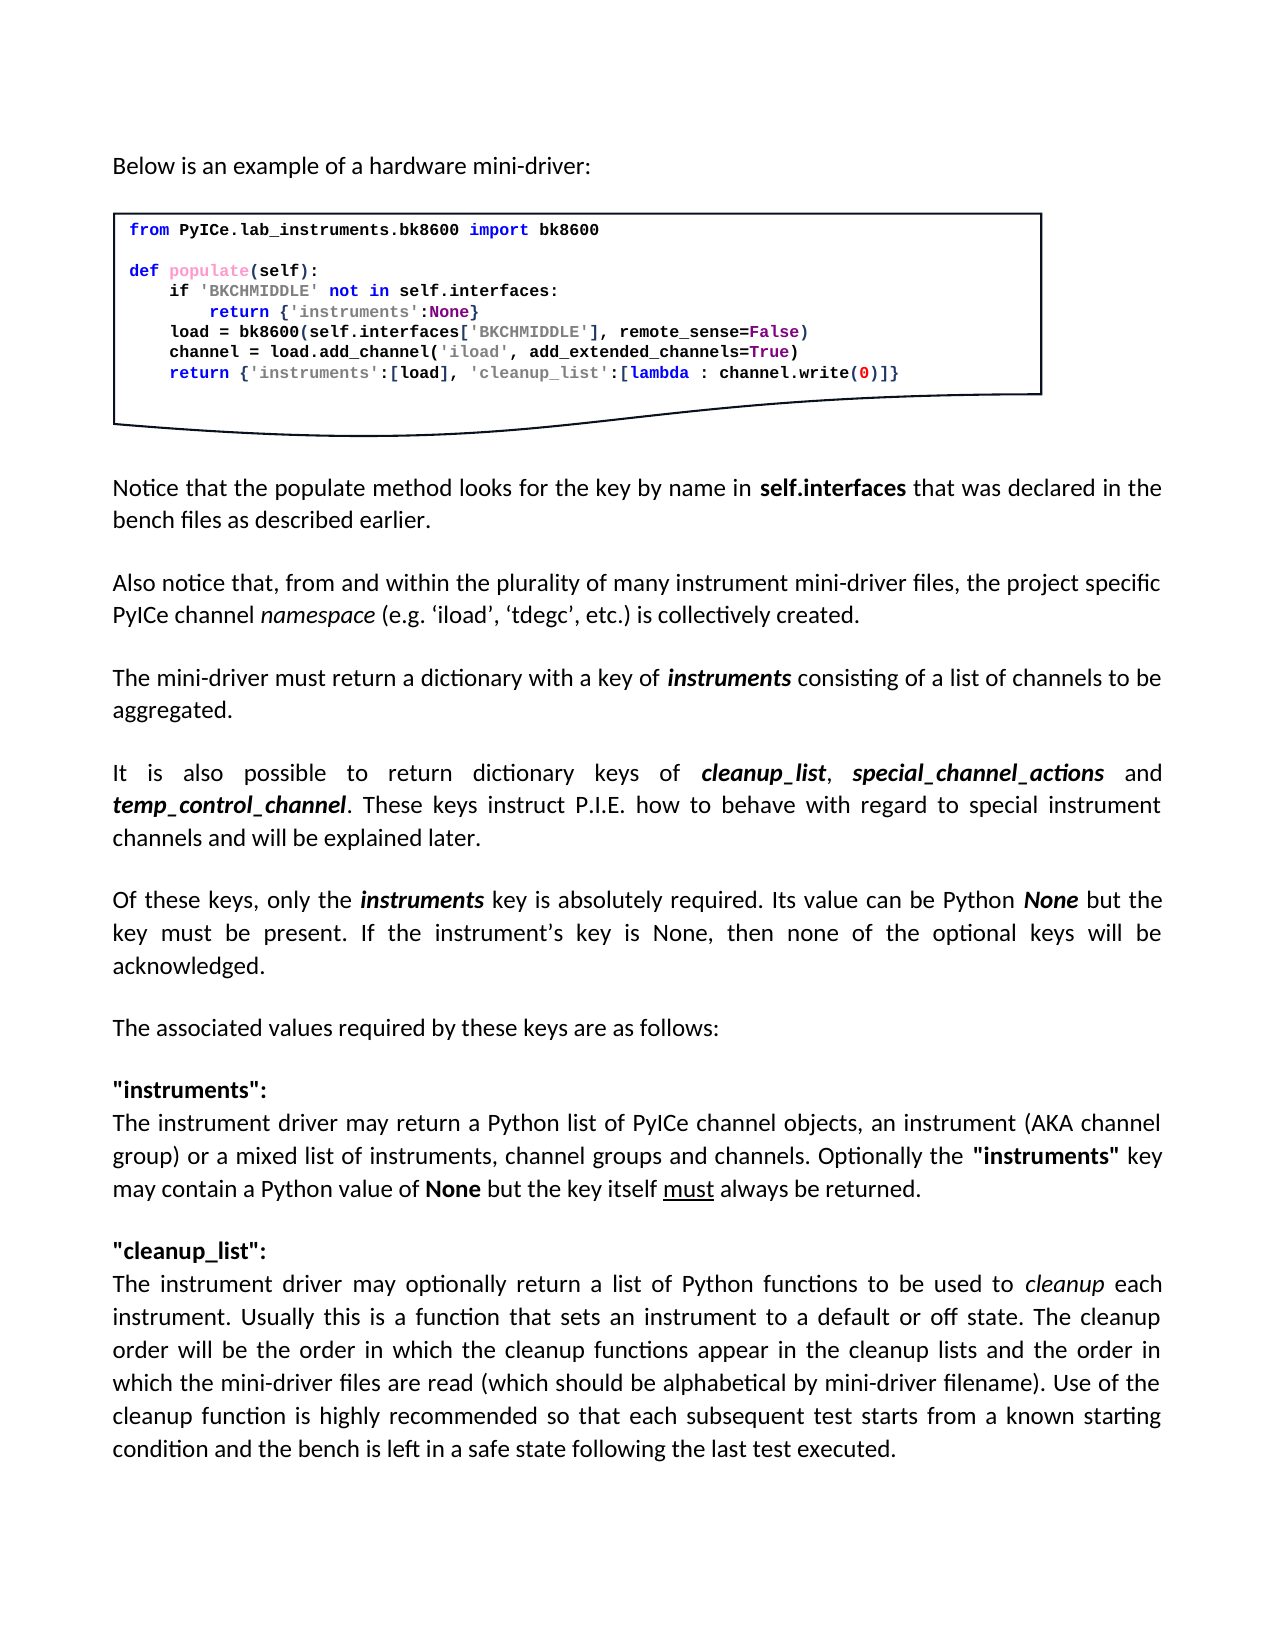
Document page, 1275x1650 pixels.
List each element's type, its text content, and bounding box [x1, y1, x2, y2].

text The mini-driver must return a dictionary with a key of instruments consisting of a list of channels to be aggregated. [112, 662, 1162, 725]
text The associated values required by these keys are as follows: [112, 1012, 1162, 1043]
text "instruments": [112, 1074, 1162, 1105]
text Also notice that, from and within the plurality of many instrument mini-driver files, the project specific PyICe channel namespace (e.g. ‘iload’, ‘tdegc’, etc.) is collectively created. [112, 567, 1162, 630]
text The instrument driver may optionally return a list of Python functions to be used to cleanup each instrument. Usually this is a function that sets an instrument to a default or off state. The cleanup order will be the order in which the cleanup functions appear in the cleanup lists and the order in which the mini-driver files are read (which should be alphabetical by mini-driver filename). Use of the cleanup function is highly recommended so that each subsequent test starts from a known starting condition and the bench is left in a safe state following the last test executed. [112, 1268, 1162, 1463]
text Below is an example of a hardware mini-driver: [112, 150, 1162, 181]
text It is also possible to return dictionary keys of cleanup_list, special_channel_actions and temp_control_channel. These keys instruct P.I.E. how to behave with regard to special instrument channels and will be explained later. [112, 757, 1162, 853]
text "cleanup_list": [112, 1235, 1162, 1266]
text Notice that the populate method looks for the key by name in self.interfaces that was declared in the bench files as described earlier. [112, 472, 1162, 535]
text The instrument driver may return a Python list of PyICe channel objects, an instrument (AKA channel group) or a mixed list of instruments, channel groups and channels. Optionally the "instruments" key may contain a Python value of None but the key itself must always be returned. [112, 1107, 1162, 1204]
text Of these keys, only the instruments key is absolutely required. Its value can be Python None but the key must be present. If the instrument’s key is None, then none of the optional keys will be acknowledged. [112, 884, 1162, 981]
